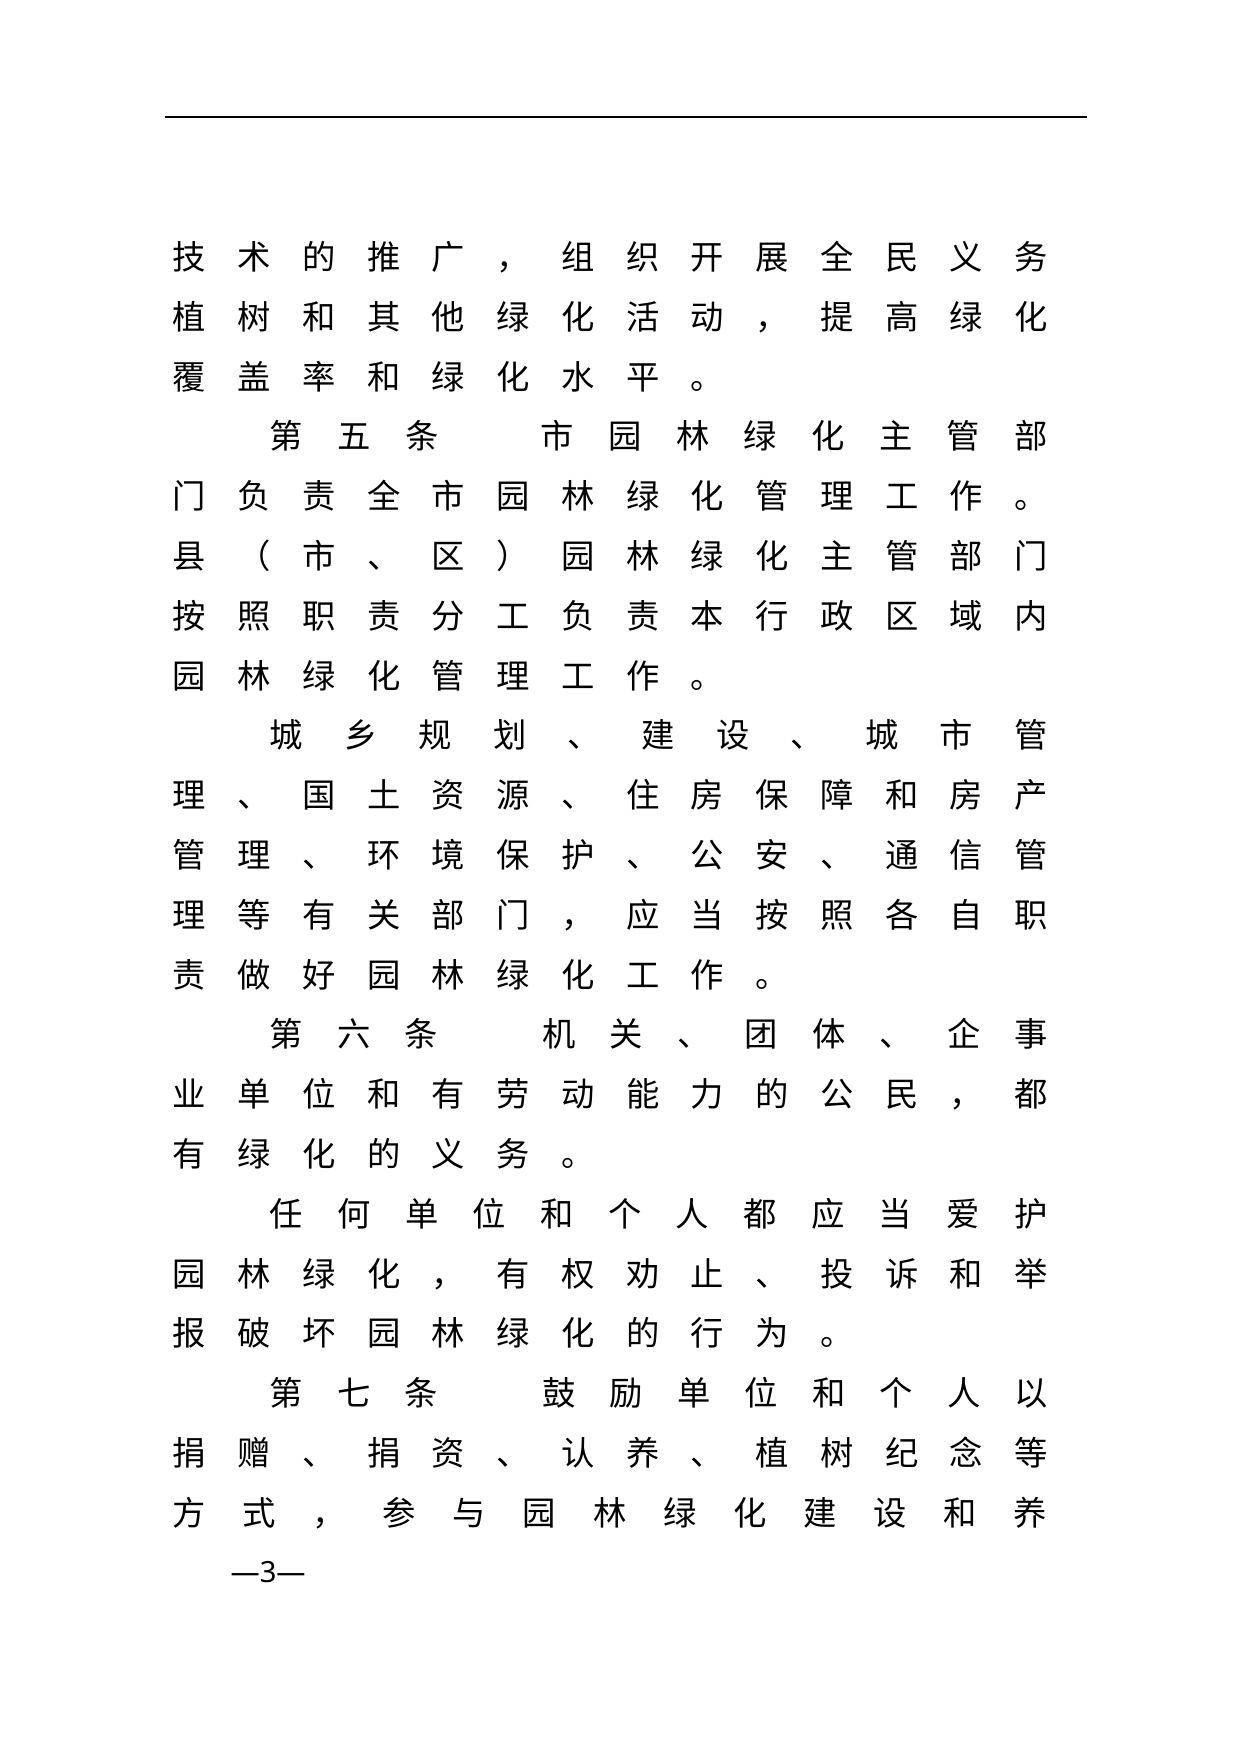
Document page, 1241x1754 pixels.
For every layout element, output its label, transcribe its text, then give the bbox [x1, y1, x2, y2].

text 第五条 市园林绿化主管部门负责全市园林绿化管理工作。县（市、区）园林绿化主管部门按照职责分工负责本行政区域内园林绿化管理工作。 [172, 404, 1079, 703]
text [172, 1361, 1079, 1541]
text 城乡规划、建设、城市管理、国土资源、住房保障和房产管理、环境保护、公安、通信管理等有关部门，应当按照各自职责做好园林绿化工作。 [172, 703, 1079, 1002]
text 任何单位和个人都应当爱护园林绿化，有权劝止、投诉和举报破坏园林绿化的行为。 [172, 1182, 1079, 1361]
text 第六条 机关、团体、企事业单位和有劳动能力的公民，都有绿化的义务。 [172, 1002, 1079, 1182]
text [172, 225, 1079, 404]
